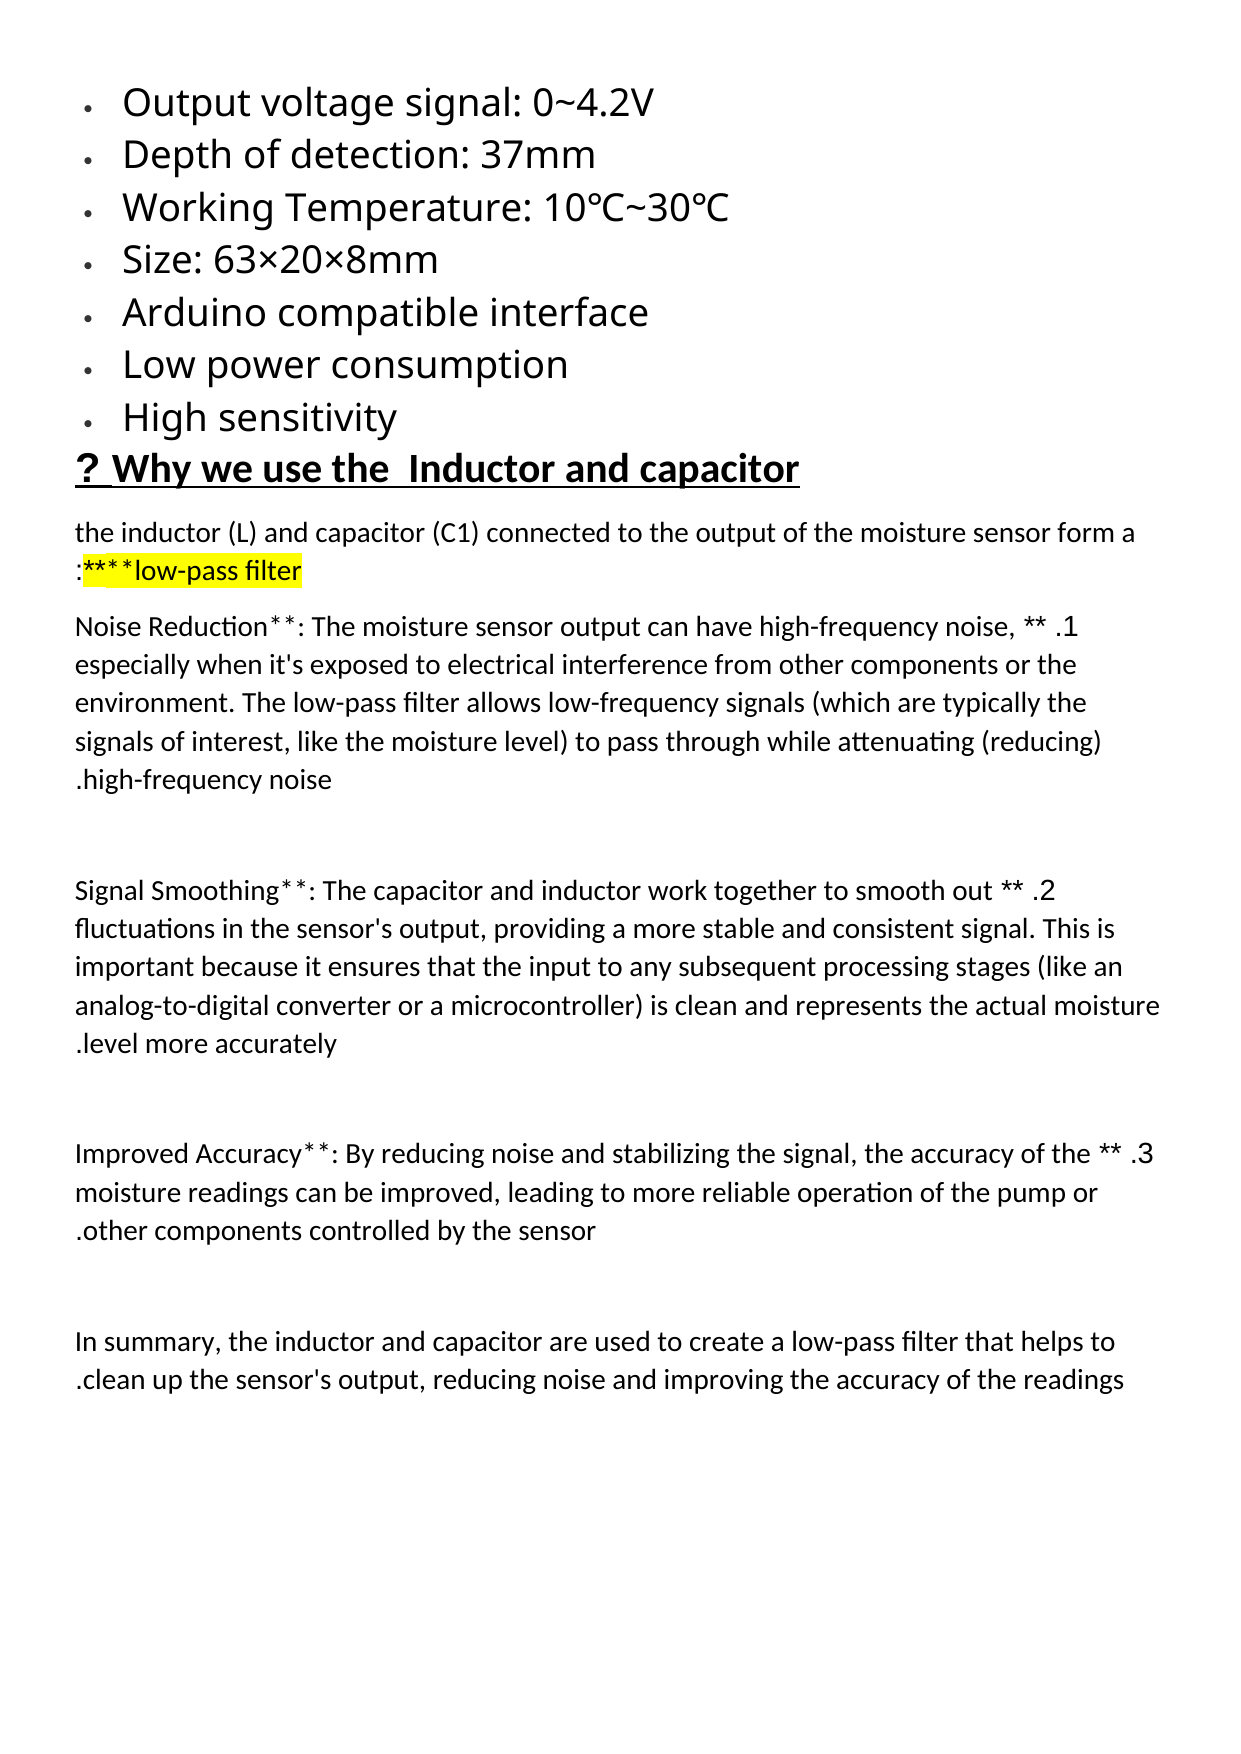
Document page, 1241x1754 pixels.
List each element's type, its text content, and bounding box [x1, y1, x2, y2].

list Working Temperature: 10℃~30℃ [84, 180, 1165, 232]
list Size: 63×20×8mm [84, 232, 1165, 285]
list Low power consumption [84, 337, 1165, 390]
text In summary, the inductor and capacitor are used to create a low-pass filter that helps to clean up the sensor's output, reducing noise and improving the accuracy of the readings. [75, 1323, 1165, 1397]
text Why we use the Inductor and capacitor ? [75, 442, 1165, 493]
text 2. **Signal Smoothing**: The capacitor and inductor work together to smooth out fluctuations in the sensor's output, providing a more stable and consistent signal. This is important because it ensures that the input to any subsequent processing stages (like an analog-to-digital converter or a microcontroller) is clean and represents the actual moisture level more accurately. [75, 872, 1165, 1061]
list High sensitivity [84, 390, 1165, 442]
list Output voltage signal: 0~4.2V [84, 75, 1165, 127]
list Arduino compatible interface [84, 285, 1165, 337]
text 1. **Noise Reduction**: The moisture sensor output can have high-frequency noise, especially when it's exposed to electrical interference from other components or the environment. The low-pass filter allows low-frequency signals (which are typically the signals of interest, like the moisture level) to pass through while attenuating (reducing) high-frequency noise. [75, 608, 1165, 797]
text the inductor (L) and capacitor (C1) connected to the output of the moisture sensor form a **low-pass filter**: [75, 514, 1165, 588]
text 3. **Improved Accuracy**: By reducing noise and stabilizing the signal, the accuracy of the moisture readings can be improved, leading to more reliable operation of the pump or other components controlled by the sensor. [75, 1136, 1165, 1248]
list Depth of detection: 37mm [84, 127, 1165, 180]
